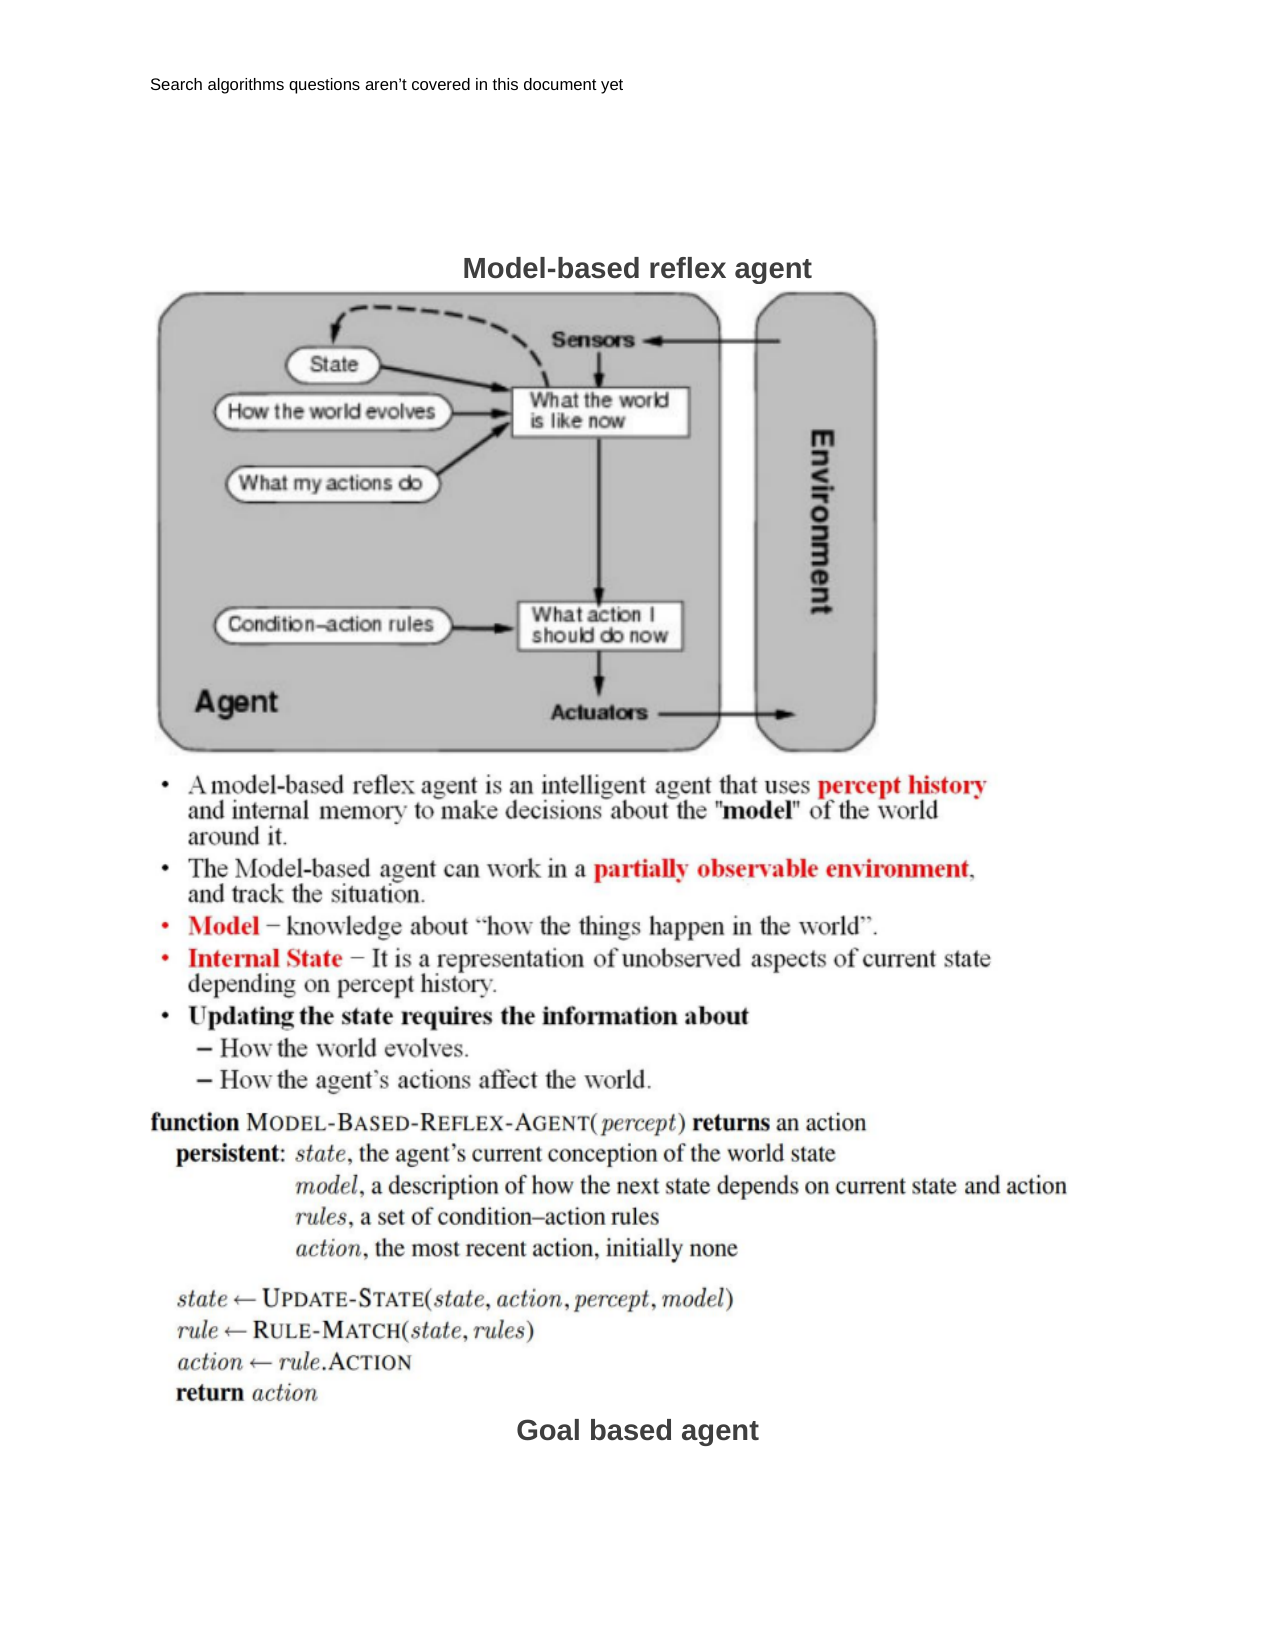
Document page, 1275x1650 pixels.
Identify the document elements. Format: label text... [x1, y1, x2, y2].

picture [150, 284, 1075, 1413]
text Goal based agent [150, 1413, 1125, 1446]
text Model-based reflex agent [150, 251, 1125, 284]
